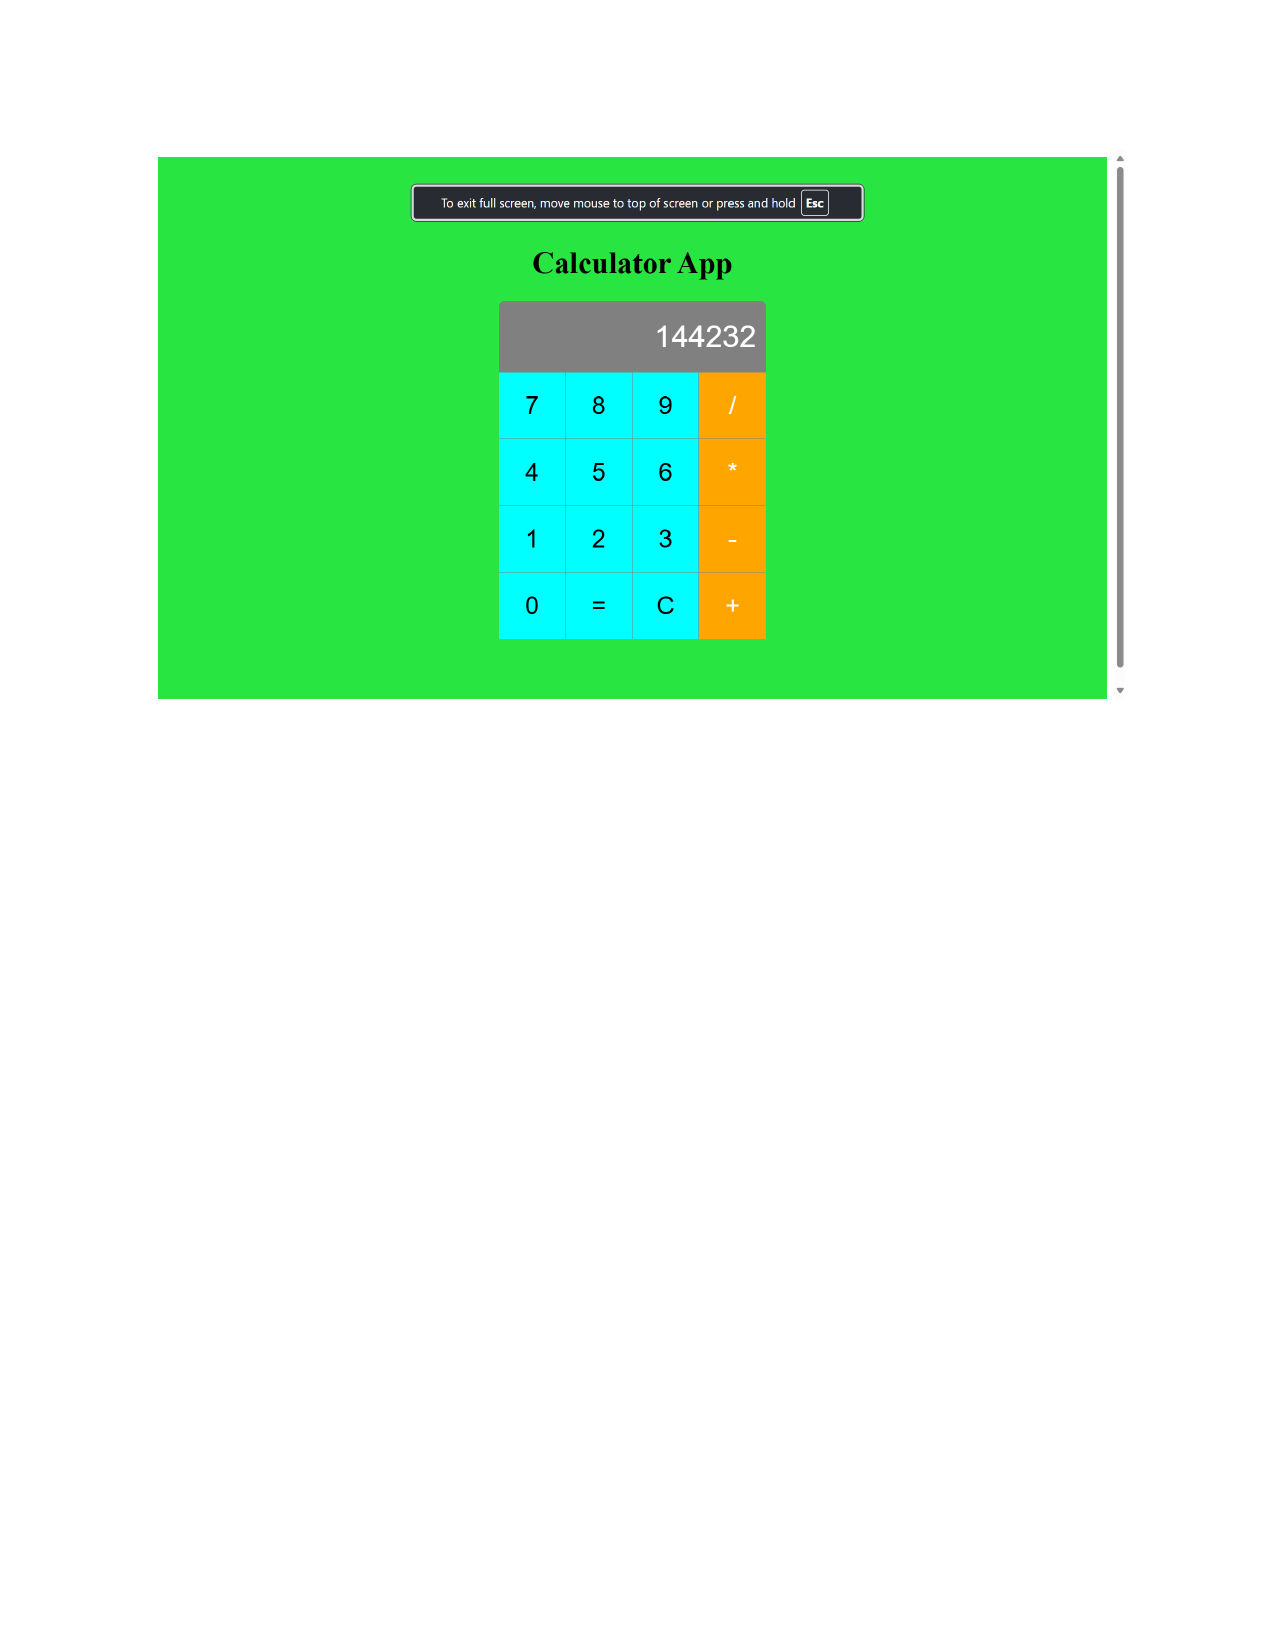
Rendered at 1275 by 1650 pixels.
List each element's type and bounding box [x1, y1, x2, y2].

picture [150, 150, 1125, 699]
